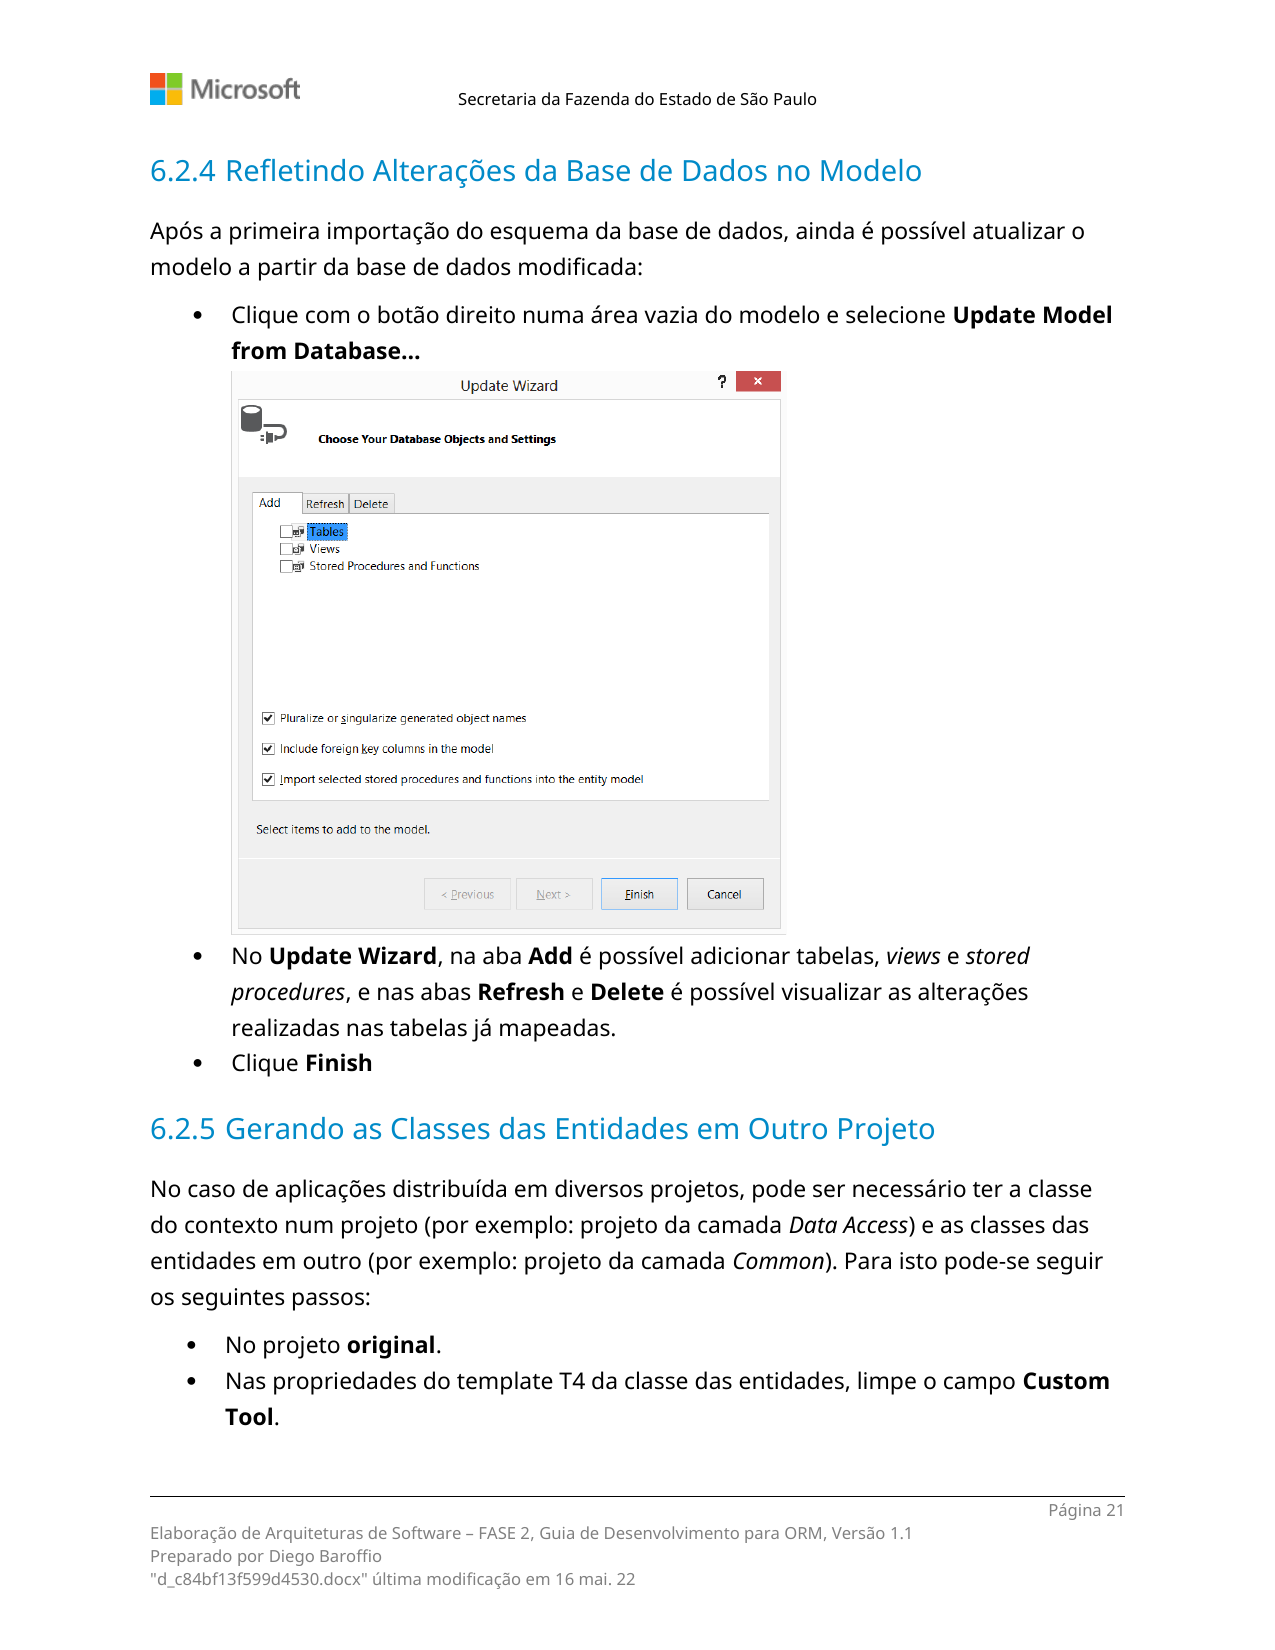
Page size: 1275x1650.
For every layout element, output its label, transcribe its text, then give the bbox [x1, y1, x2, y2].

list Nas propriedades do template T4 da classe das entidades, limpe o campo Custom Tool. [187, 1365, 1125, 1432]
picture [231, 371, 787, 935]
list Clique Finish [194, 1047, 1125, 1079]
text No caso de aplicações distribuída em diversos projetos, pode ser necessário ter a classe do contexto num projeto (por exemplo: projeto da camada Data Access) e as classes das entidades em outro (por exemplo: projeto da camada Common). Para isto pode-se seguir os seguintes passos: [150, 1173, 1125, 1312]
subtitle Gerando as Classes das Entidades em Outro Projeto [150, 1108, 1125, 1148]
picture [150, 73, 300, 106]
list No projeto original. [187, 1329, 1125, 1361]
text Após a primeira importação do esquema da base de dados, ainda é possível atualizar o modelo a partir da base de dados modificada: [150, 215, 1125, 282]
list No Update Wizard, na aba Add é possível adicionar tabelas, views e stored procedures, e nas abas Refresh e Delete é possível visualizar as alterações realizadas nas tabelas já mapeadas. [194, 939, 1125, 1043]
list Clique com o botão direito numa área vazia do modelo e selecione Update Model from Database… [194, 299, 1125, 366]
subtitle Refletindo Alterações da Base de Dados no Modelo [150, 150, 1125, 190]
